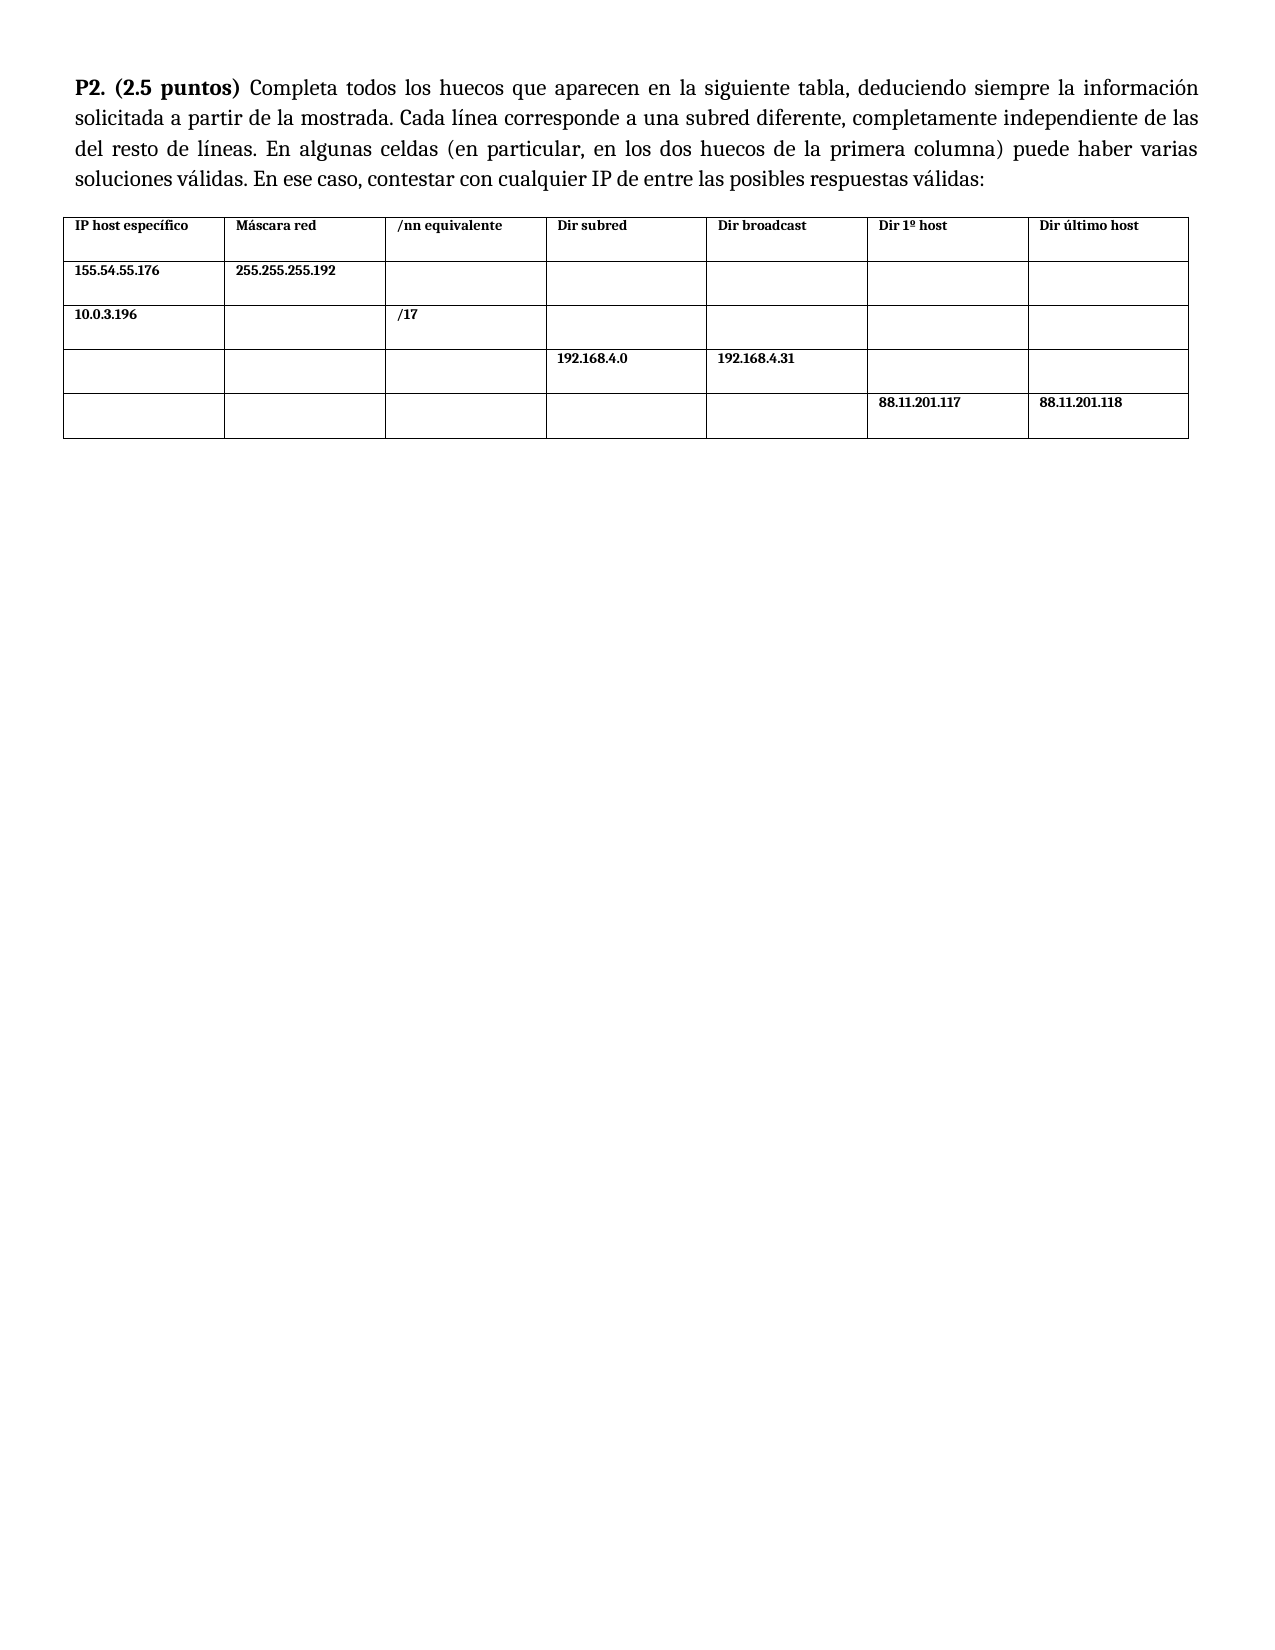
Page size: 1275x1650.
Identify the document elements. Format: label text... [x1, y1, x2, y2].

table_cell 155.54.55.176 [64, 262, 224, 305]
table_header Dir 1º host [868, 218, 1028, 261]
table_cell [868, 306, 1028, 349]
table_header Dir último host [1029, 218, 1188, 261]
table_cell [547, 262, 706, 305]
table_cell [707, 262, 867, 305]
table_cell [868, 350, 1028, 393]
table_cell [547, 306, 706, 349]
table_cell [64, 350, 224, 393]
table_cell 192.168.4.31 [707, 350, 867, 393]
table_header Dir broadcast [707, 218, 867, 261]
table_cell [1029, 306, 1188, 349]
table_cell [386, 262, 546, 305]
table_cell [868, 262, 1028, 305]
table_header Dir subred [547, 218, 706, 261]
table_header /nn equivalente [386, 218, 546, 261]
table_cell [225, 306, 385, 349]
table_cell [707, 394, 867, 437]
table_cell [1029, 350, 1188, 393]
table_cell [225, 350, 385, 393]
table_cell 255.255.255.192 [225, 262, 385, 305]
table_cell 192.168.4.0 [547, 350, 706, 393]
table_cell [225, 394, 385, 437]
table_cell 88.11.201.118 [1029, 394, 1188, 437]
table_cell [707, 306, 867, 349]
table_cell [64, 394, 224, 437]
text P2. (2.5 puntos) Completa todos los huecos que aparecen en la siguiente tabla, deduciendo siempre la información solicitada a partir de la mostrada. Cada línea corresponde a una subred diferente, completamente independiente de las del resto de líneas. En algunas celdas (en particular, en los dos huecos de la primera columna) puede haber varias soluciones válidas. En ese caso, contestar con cualquier IP de entre las posibles respuestas válidas: [75, 75, 1200, 192]
table_cell [386, 350, 546, 393]
table_cell /17 [386, 306, 546, 349]
table_cell 88.11.201.117 [868, 394, 1028, 437]
table_cell 10.0.3.196 [64, 306, 224, 349]
table_cell [386, 394, 546, 437]
table_cell [547, 394, 706, 437]
table_header Máscara red [225, 218, 385, 261]
table_header IP host específico [64, 218, 224, 261]
table_cell [1029, 262, 1188, 305]
